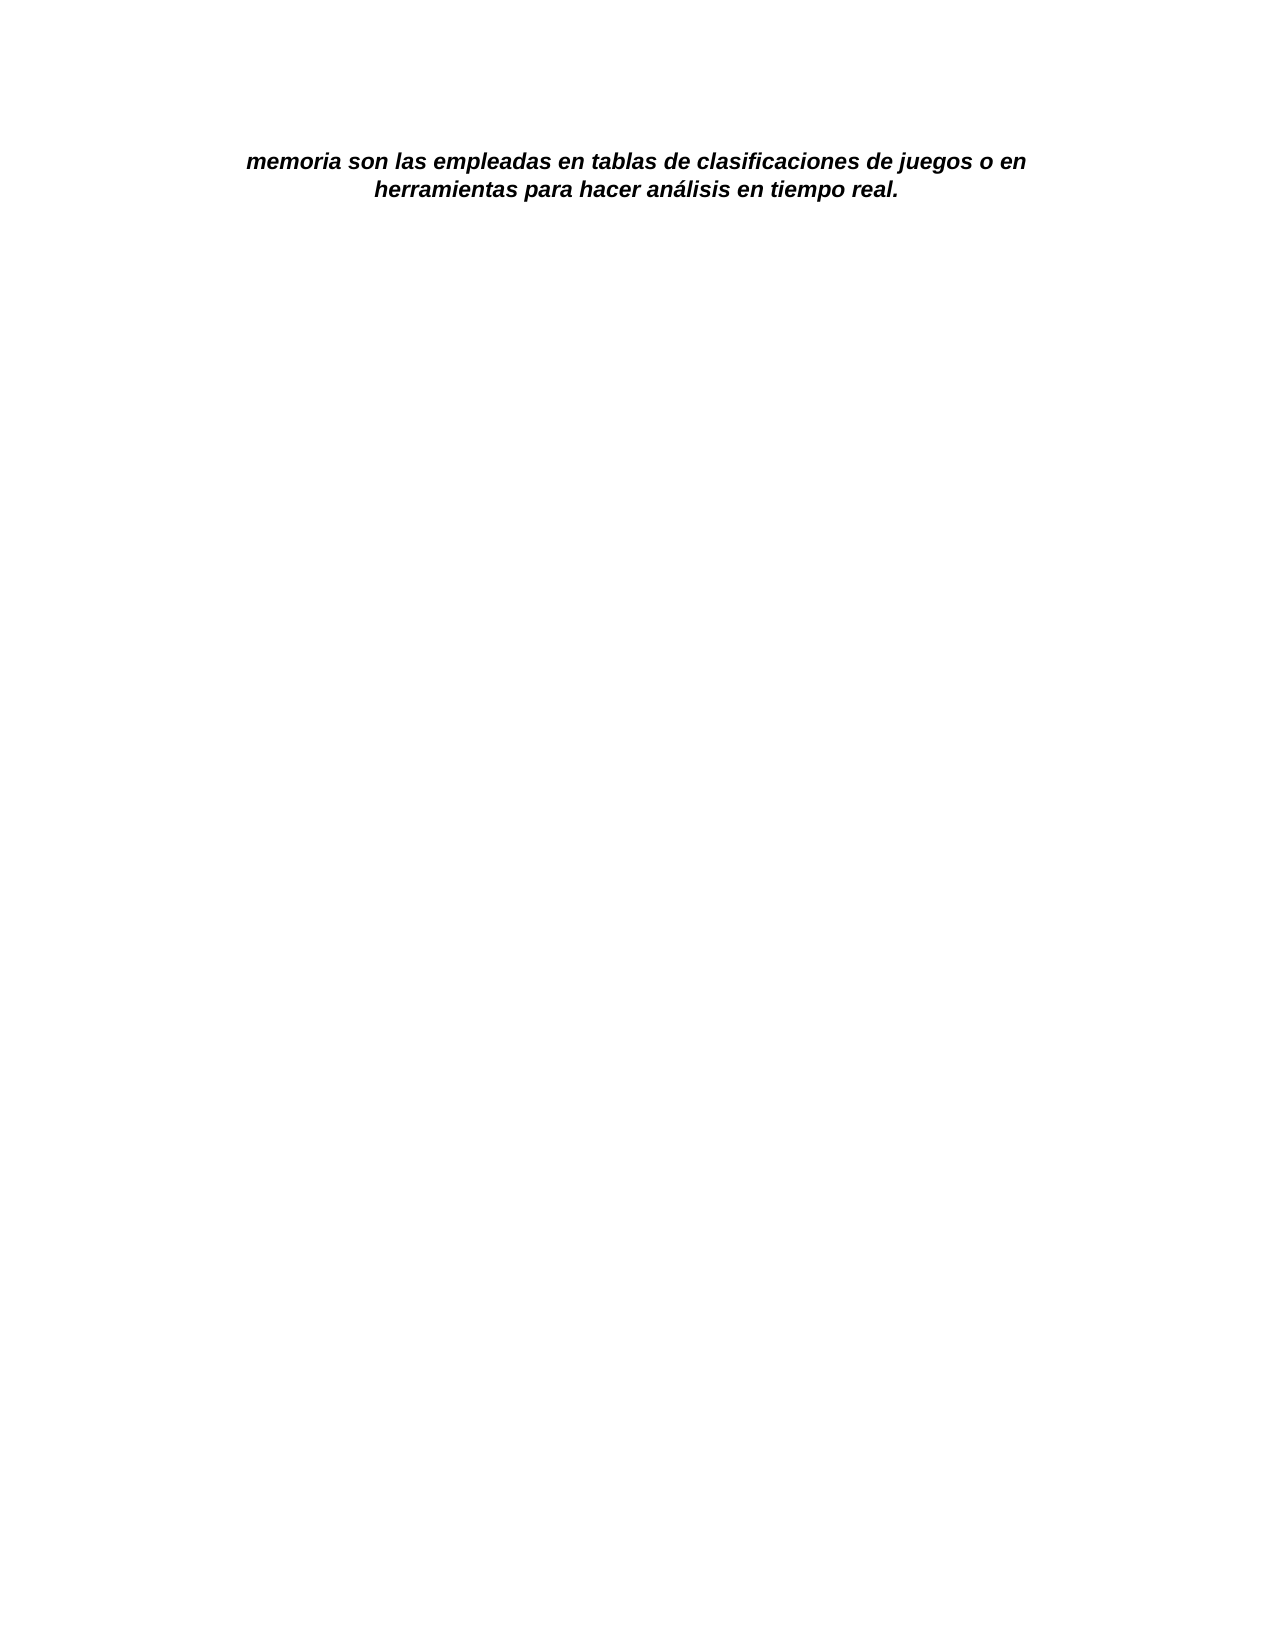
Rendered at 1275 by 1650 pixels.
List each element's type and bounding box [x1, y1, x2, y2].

text [177, 148, 1098, 202]
